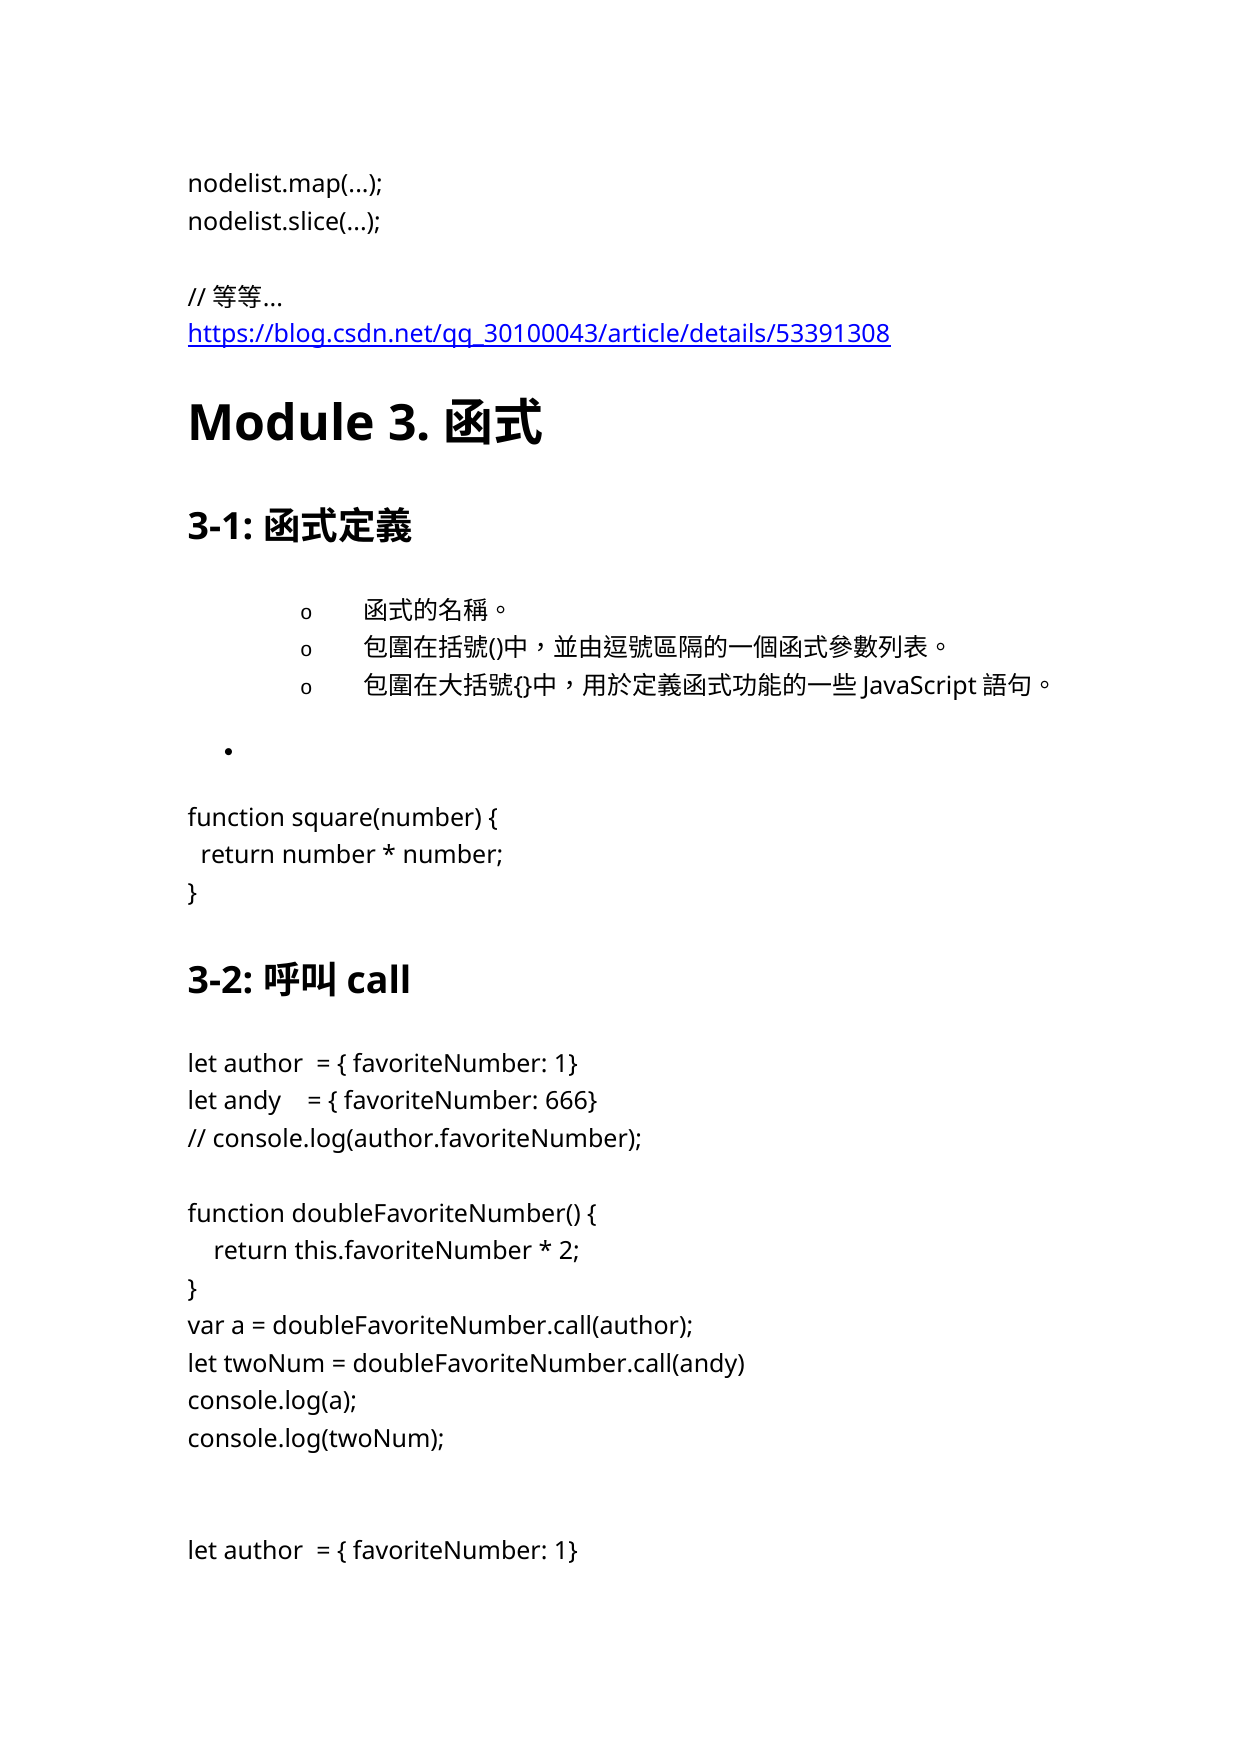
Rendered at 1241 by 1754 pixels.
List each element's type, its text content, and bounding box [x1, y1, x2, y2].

text var a = doubleFavoriteNumber.call(author); [187, 1306, 1053, 1344]
text nodelist.slice(...); [187, 202, 1053, 239]
text } [187, 1269, 1053, 1306]
text let author = { favoriteNumber: 1} [187, 1531, 1053, 1569]
text https://blog.csdn.net/qq_30100043/article/details/53391308 [187, 314, 1053, 352]
text return this.favoriteNumber * 2; [187, 1231, 1053, 1269]
text } [187, 873, 1053, 910]
list 函式的名稱。 [300, 589, 1053, 627]
text function doubleFavoriteNumber() { [187, 1194, 1053, 1231]
text function square(number) { [187, 798, 1053, 835]
text let author = { favoriteNumber: 1} [187, 1044, 1053, 1081]
list 包圍在括號()中，並由逗號區隔的一個函式參數列表。 [300, 627, 1053, 664]
text return number * number; [187, 835, 1053, 873]
text // 等等... [187, 277, 1053, 314]
text let twoNum = doubleFavoriteNumber.call(andy) [187, 1344, 1053, 1381]
text console.log(twoNum); [187, 1419, 1053, 1456]
text Module 3. 函式 [187, 381, 1053, 456]
text 3-2: 呼叫 call [187, 939, 1053, 1014]
list 包圍在大括號{}中，用於定義函式功能的一些JavaScript語句。 [300, 664, 1053, 702]
text 3-1: 函式定義 [187, 485, 1053, 560]
text let andy = { favoriteNumber: 666} [187, 1081, 1053, 1119]
text nodelist.map(...); [187, 164, 1053, 202]
text // console.log(author.favoriteNumber); [187, 1119, 1053, 1156]
text console.log(a); [187, 1381, 1053, 1419]
